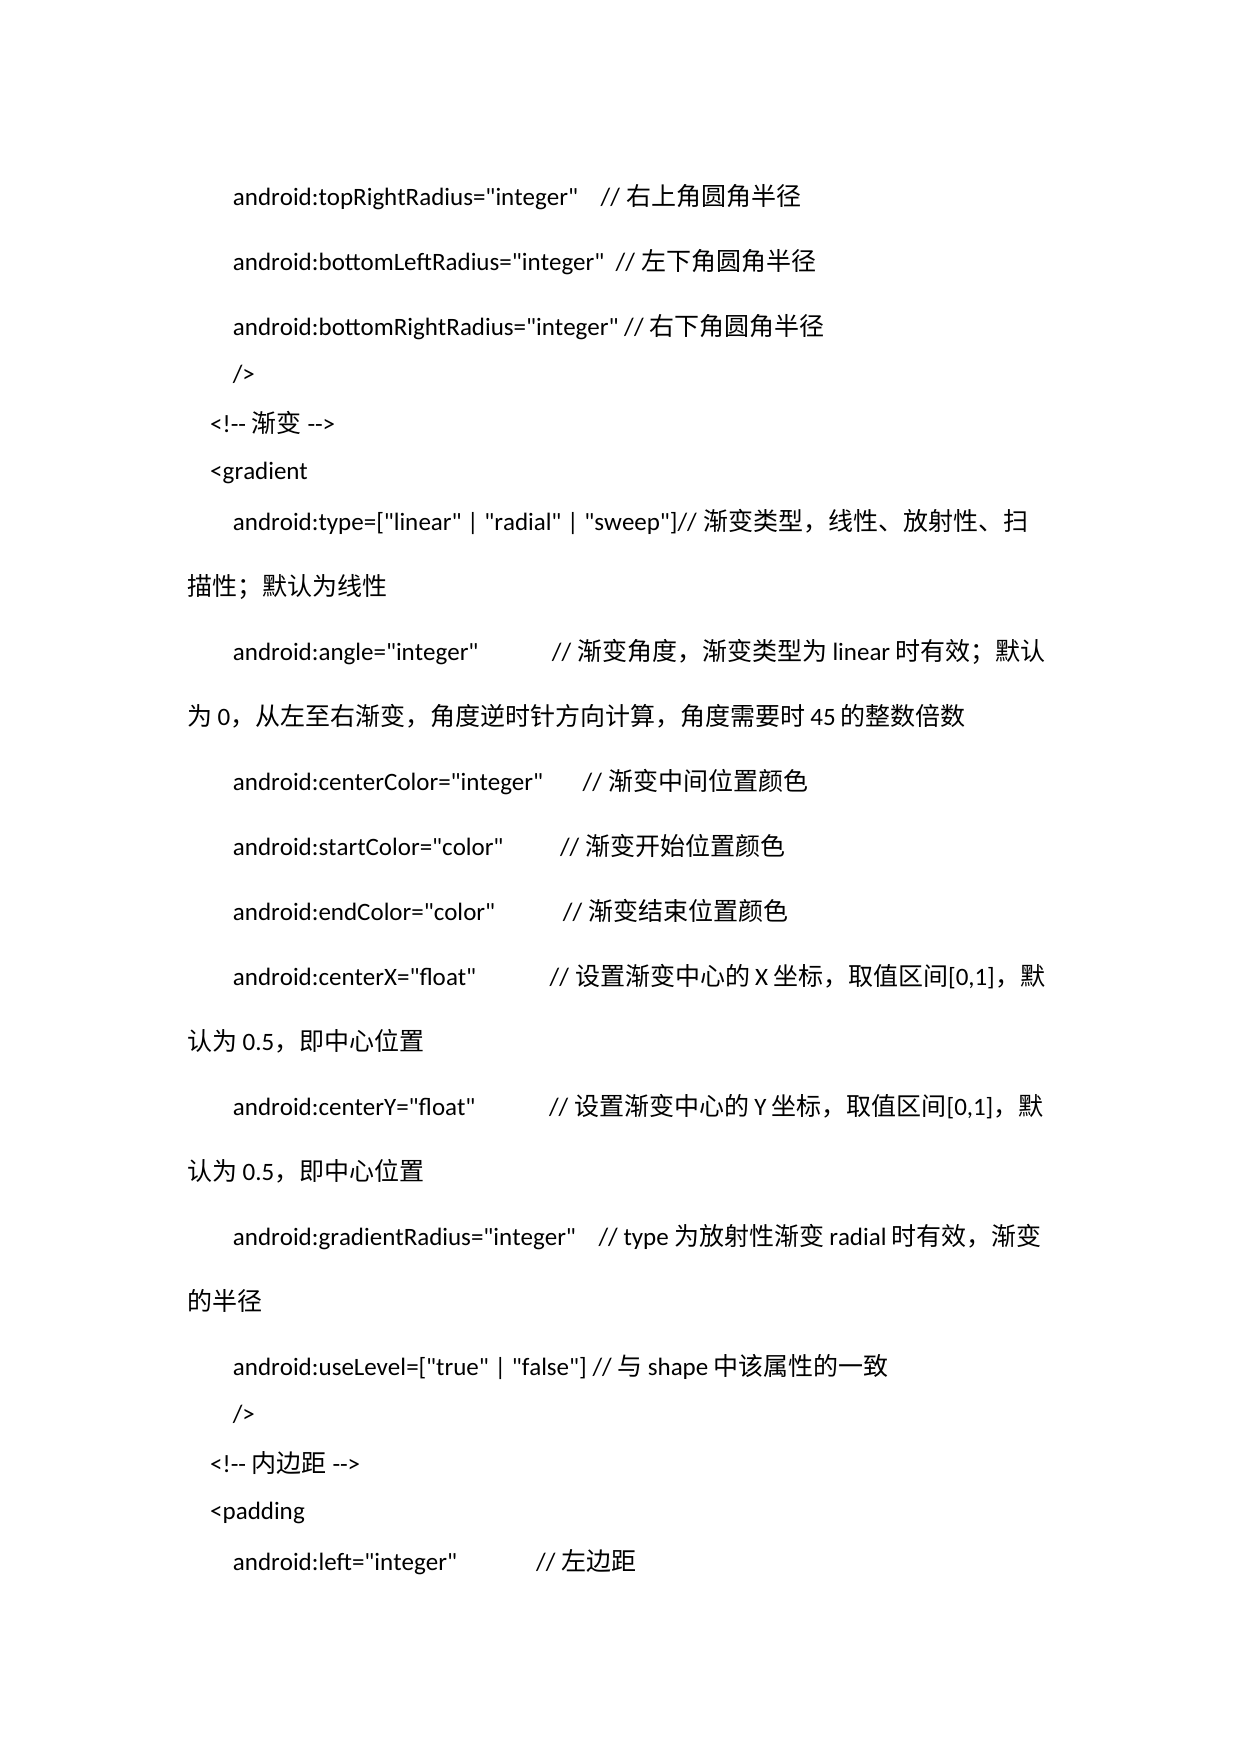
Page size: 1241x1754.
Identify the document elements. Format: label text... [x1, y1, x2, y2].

text <!-- 渐变 --> [187, 389, 1053, 454]
text <padding [187, 1494, 1053, 1527]
text android:centerY="float" // 设置渐变中心的Y坐标，取值区间[0,1]，默认为0.5，即中心位置 [187, 1072, 1053, 1202]
text android:centerX="float" // 设置渐变中心的X坐标，取值区间[0,1]，默认为0.5，即中心位置 [187, 942, 1053, 1072]
text android:type=["linear" | "radial" | "sweep"]// 渐变类型，线性、放射性、扫描性；默认为线性 [187, 487, 1053, 617]
text android:left="integer" // 左边距 [187, 1527, 1053, 1592]
text android:useLevel=["true" | "false"] // 与shape中该属性的一致 [187, 1332, 1053, 1397]
text android:gradientRadius="integer" // type为放射性渐变radial时有效，渐变的半径 [187, 1202, 1053, 1332]
text /> [187, 1397, 1053, 1429]
text <!-- 内边距 --> [187, 1429, 1053, 1494]
text android:centerColor="integer" // 渐变中间位置颜色 [187, 747, 1053, 812]
text android:angle="integer" // 渐变角度，渐变类型为linear时有效；默认为0，从左至右渐变，角度逆时针方向计算，角度需要时45的整数倍数 [187, 617, 1053, 747]
text android:topRightRadius="integer" // 右上角圆角半径 [187, 162, 1053, 227]
text android:startColor="color" // 渐变开始位置颜色 [187, 812, 1053, 877]
text /> [187, 357, 1053, 389]
text android:bottomLeftRadius="integer" // 左下角圆角半径 [187, 227, 1053, 292]
text android:bottomRightRadius="integer" // 右下角圆角半径 [187, 292, 1053, 357]
text <gradient [187, 454, 1053, 487]
text android:endColor="color" // 渐变结束位置颜色 [187, 877, 1053, 942]
